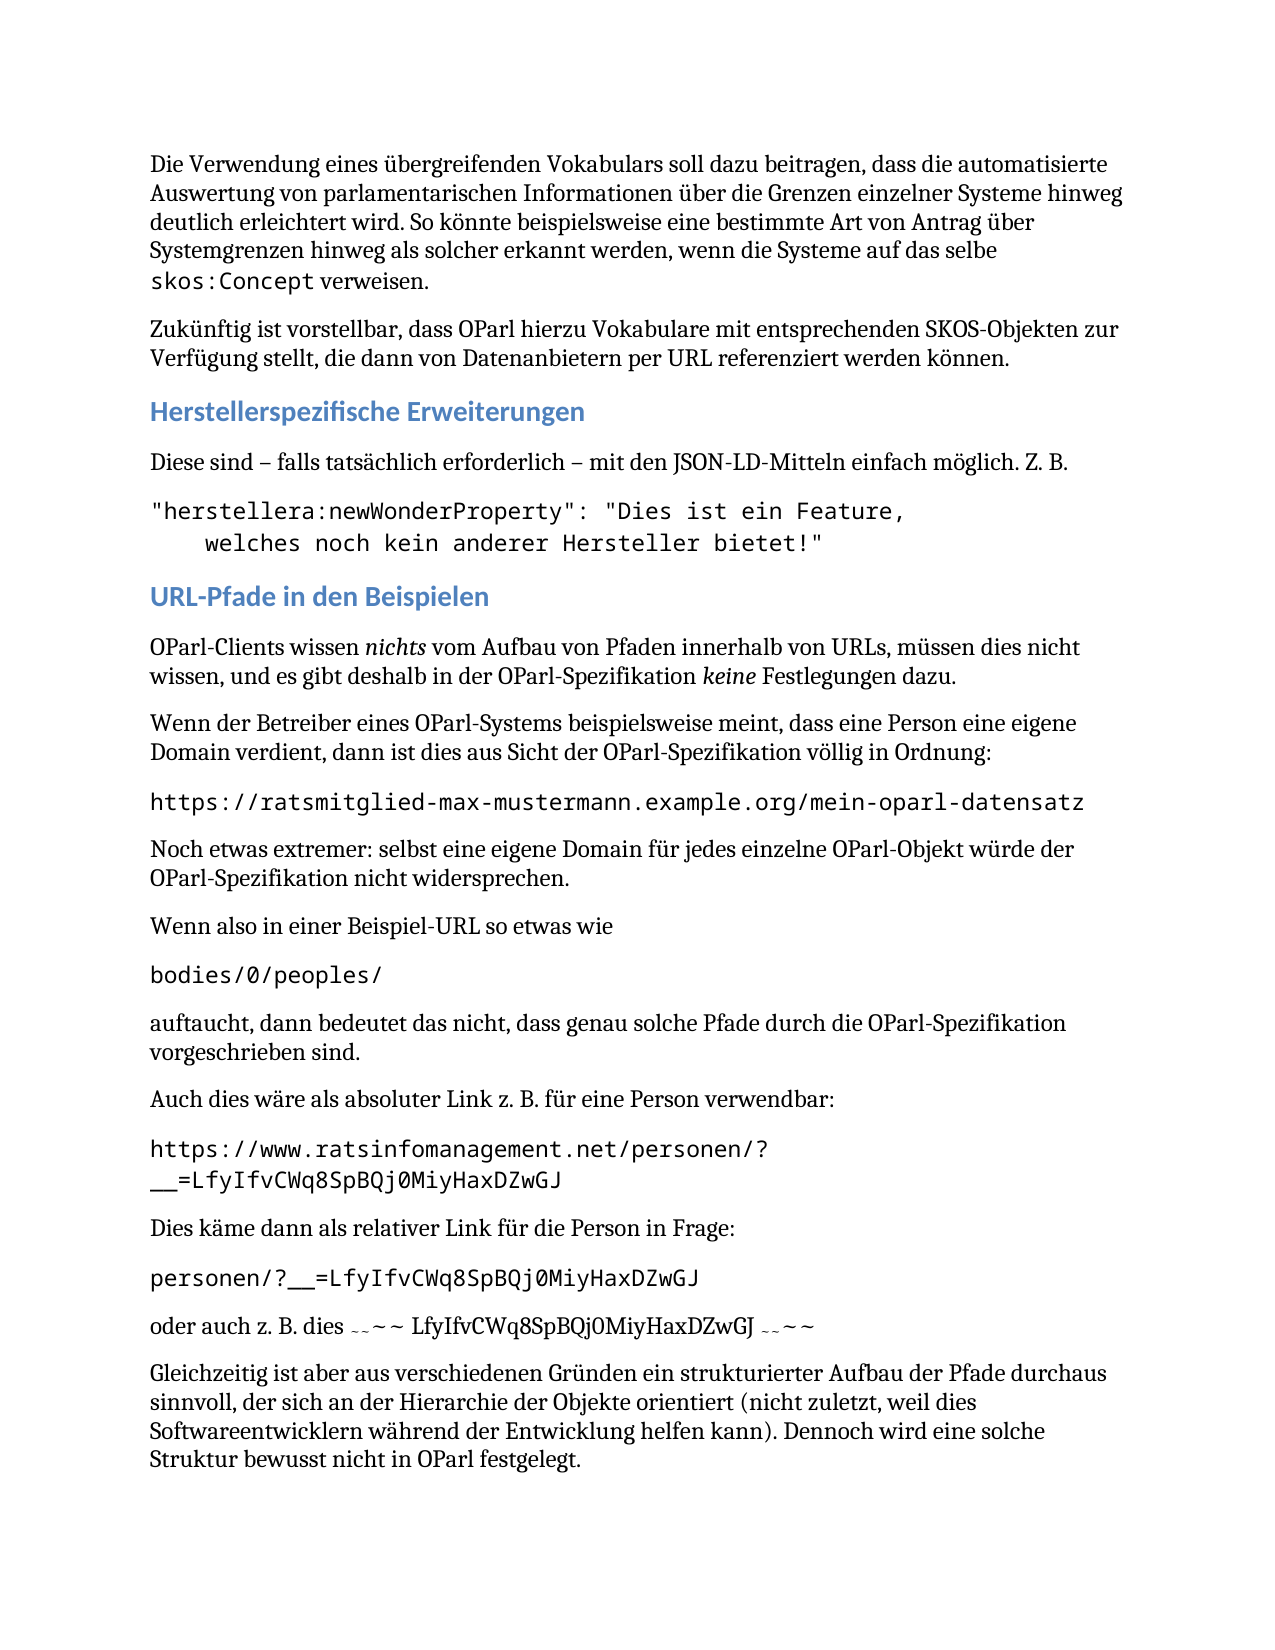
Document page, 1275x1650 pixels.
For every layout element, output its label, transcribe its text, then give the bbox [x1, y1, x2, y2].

text Auch dies wäre als absoluter Link z. B. für eine Person verwendbar: [150, 1085, 1125, 1114]
text personen/?__=LfyIfvCWq8SpBQj0MiyHaxDZwGJ [150, 1262, 1125, 1293]
text Zukünftig ist vorstellbar, dass OParl hierzu Vokabulare mit entsprechenden SKOS-Objekten zur Verfügung stellt, die dann von Datenanbietern per URL referenziert werden können. [150, 315, 1125, 372]
text OParl-Clients wissen nichts vom Aufbau von Pfaden innerhalb von URLs, müssen dies nicht wissen, und es gibt deshalb in der OParl-Spezifikation keine Festlegungen dazu. [150, 633, 1125, 690]
subtitle URL-Pfade in den Beispielen [150, 578, 1125, 614]
text bodies/0/peoples/ [150, 959, 1125, 990]
text https://www.ratsinfomanagement.net/personen/?__=LfyIfvCWq8SpBQj0MiyHaxDZwGJ [150, 1133, 1125, 1195]
text Die Verwendung eines übergreifenden Vokabulars soll dazu beitragen, dass die automatisierte Auswertung von parlamentarischen Informationen über die Grenzen einzelner Systeme hinweg deutlich erleichtert wird. So könnte beispielsweise eine bestimmte Art von Antrag über Systemgrenzen hinweg als solcher erkannt werden, wenn die Systeme auf das selbe skos:Concept verweisen. [150, 150, 1125, 296]
text auftaucht, dann bedeutet das nicht, dass genau solche Pfade durch die OParl-Spezifikation vorgeschrieben sind. [150, 1009, 1125, 1067]
text Noch etwas extremer: selbst eine eigene Domain für jedes einzelne OParl-Objekt würde der OParl-Spezifikation nicht widersprechen. [150, 835, 1125, 893]
text https://ratsmitglied-max-mustermann.example.org/mein-oparl-datensatz [150, 785, 1125, 817]
text Wenn der Betreiber eines OParl-Systems beispielsweise meint, dass eine Person eine eigene Domain verdient, dann ist dies aus Sicht der OParl-Spezifikation völlig in Ordnung: [150, 709, 1125, 767]
text Gleichzeitig ist aber aus verschiedenen Gründen ein strukturierter Aufbau der Pfade durchaus sinnvoll, der sich an der Hierarchie der Objekte orientiert (nicht zuletzt, weil dies Softwareentwicklern während der Entwicklung helfen kann). Dennoch wird eine solche Struktur bewusst nicht in OParl festgelegt. [150, 1359, 1125, 1474]
text Wenn also in einer Beispiel-URL so etwas wie [150, 912, 1125, 940]
text oder auch z. B. dies ~~~~ LfyIfvCWq8SpBQj0MiyHaxDZwGJ ~~~~ [150, 1312, 1125, 1340]
subtitle Herstellerspezifische Erweiterungen [150, 393, 1125, 429]
text Diese sind – falls tatsächlich erforderlich – mit den JSON-LD-Mitteln einfach möglich. Z. B. [150, 448, 1125, 476]
text "herstellera:newWonderProperty": "Dies ist ein Feature, welches noch kein anderer Hersteller bietet!" [150, 495, 1125, 558]
text Dies käme dann als relativer Link für die Person in Frage: [150, 1214, 1125, 1243]
